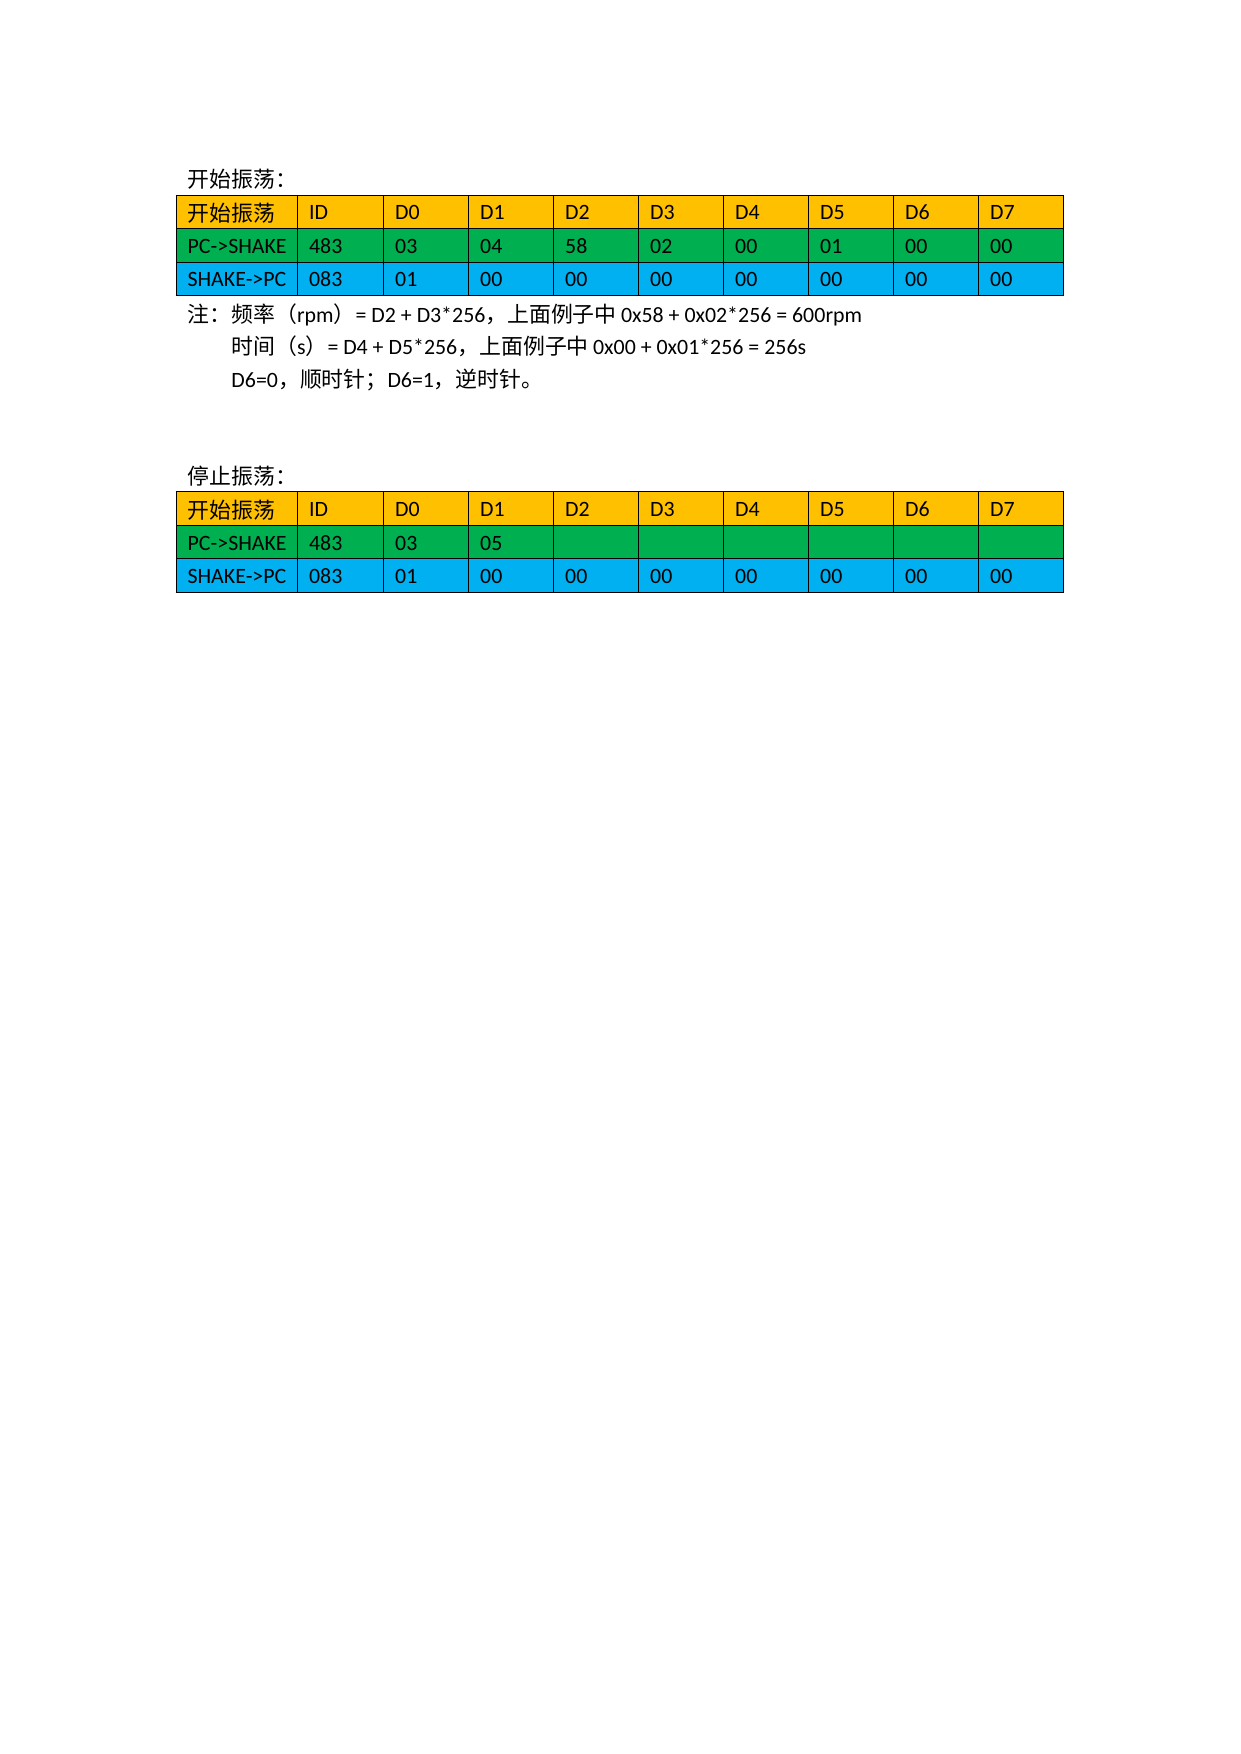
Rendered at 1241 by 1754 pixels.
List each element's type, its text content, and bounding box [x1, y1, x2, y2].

table_cell 03 [384, 526, 468, 558]
table_cell 483 [298, 229, 383, 262]
table_cell [639, 526, 723, 558]
table_header D4 [724, 196, 808, 228]
table_cell 01 [384, 263, 468, 295]
table_header ID [298, 492, 383, 525]
table_cell PC->SHAKE [177, 526, 297, 558]
table_header D7 [979, 196, 1063, 228]
table_cell 00 [469, 559, 553, 592]
table_header D2 [554, 196, 638, 228]
table_cell 083 [298, 559, 383, 592]
table_cell 00 [894, 229, 978, 262]
table_cell 01 [384, 559, 468, 592]
table_cell 00 [639, 559, 723, 592]
table_header D6 [894, 196, 978, 228]
table_cell 483 [298, 526, 383, 558]
table_header ID [298, 196, 383, 228]
text 时间（s）= D4 + D5*256，上面例子中0x00 + 0x01*256 = 256s [187, 329, 1053, 361]
table_cell 00 [979, 559, 1063, 592]
table_header D5 [809, 196, 893, 228]
table_cell 01 [809, 229, 893, 262]
table_cell 03 [384, 229, 468, 262]
table_cell 00 [979, 229, 1063, 262]
table_header D7 [979, 492, 1063, 525]
table_header 开始振荡 [177, 196, 297, 228]
table_cell 02 [639, 229, 723, 262]
table_cell 00 [894, 559, 978, 592]
table_cell 00 [724, 229, 808, 262]
table_cell [894, 526, 978, 558]
table_cell [724, 526, 808, 558]
table_header D0 [384, 196, 468, 228]
table_cell 04 [469, 229, 553, 262]
table_cell SHAKE->PC [177, 263, 297, 295]
table_cell 58 [554, 229, 638, 262]
table_header D6 [894, 492, 978, 525]
table_cell 00 [469, 263, 553, 295]
text D6=0，顺时针；D6=1，逆时针。 [187, 361, 1053, 394]
table_cell 00 [894, 263, 978, 295]
table_header D2 [554, 492, 638, 525]
table_cell 00 [639, 263, 723, 295]
table_cell [809, 526, 893, 558]
table_cell 00 [724, 263, 808, 295]
table_header 开始振荡 [177, 492, 297, 525]
table_cell 00 [554, 263, 638, 295]
table_cell PC->SHAKE [177, 229, 297, 262]
table_header D3 [639, 492, 723, 525]
table_cell [554, 526, 638, 558]
table_cell 00 [724, 559, 808, 592]
table_header D1 [469, 196, 553, 228]
table_header D5 [809, 492, 893, 525]
table_header D1 [469, 492, 553, 525]
table_header D3 [639, 196, 723, 228]
table_cell 00 [809, 559, 893, 592]
table_cell 083 [298, 263, 383, 295]
table_cell SHAKE->PC [177, 559, 297, 592]
text 停止振荡： [187, 459, 1053, 491]
table_header D4 [724, 492, 808, 525]
table_cell 00 [554, 559, 638, 592]
table_header D0 [384, 492, 468, 525]
table_cell 05 [469, 526, 553, 558]
text 注：频率（rpm）= D2 + D3*256，上面例子中0x58 + 0x02*256 = 600rpm [187, 296, 1053, 329]
text 开始振荡： [187, 162, 1053, 194]
table_cell 00 [979, 263, 1063, 295]
table_cell [979, 526, 1063, 558]
table_cell 00 [809, 263, 893, 295]
